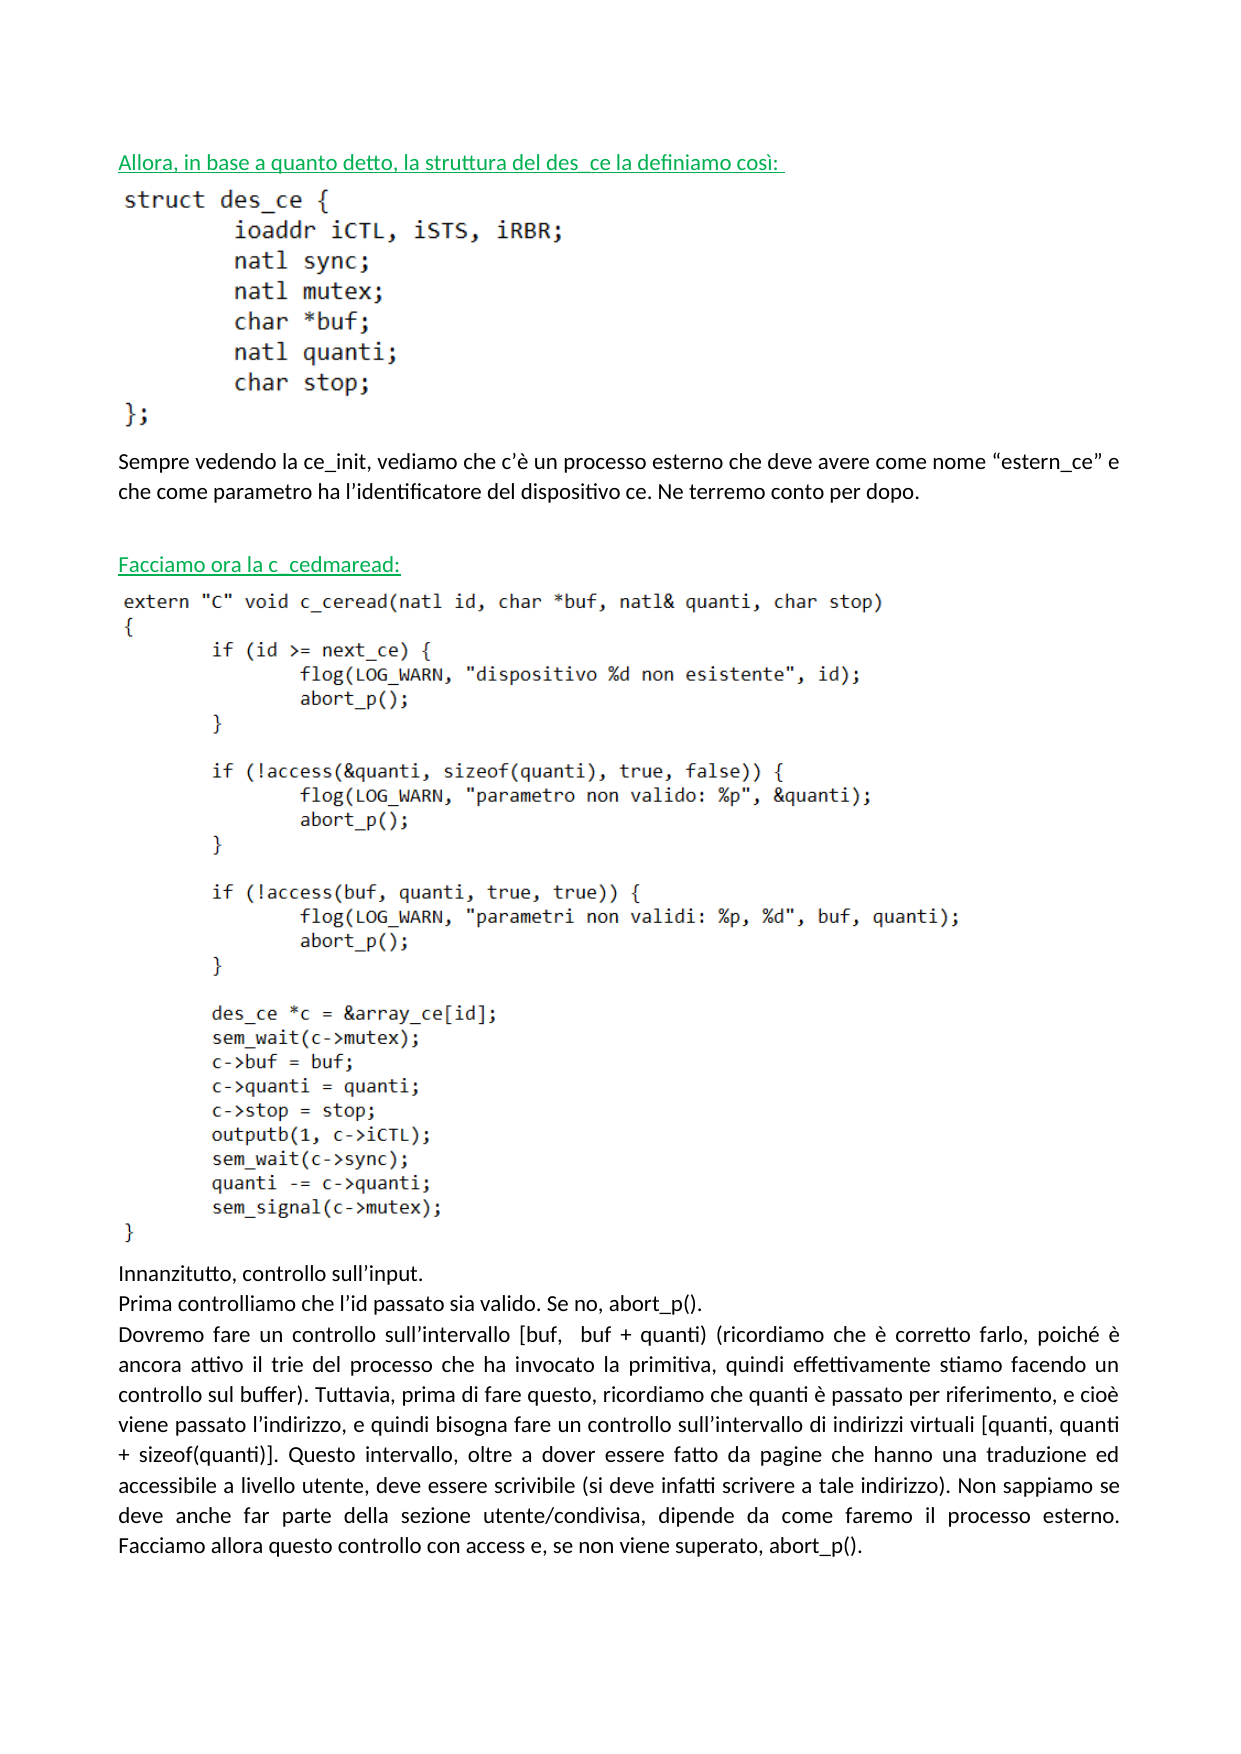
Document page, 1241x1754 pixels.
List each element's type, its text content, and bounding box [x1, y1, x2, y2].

text Prima controlliamo che l’id passato sia valido. Se no, abort_p(). [118, 1289, 1122, 1318]
text Dovremo fare un controllo sull’intervallo [buf, buf + quanti) (ricordiamo che è corretto farlo, poiché è ancora attivo il trie del processo che ha invocato la primitiva, quindi effettivamente stiamo facendo un controllo sul buffer). Tuttavia, prima di fare questo, ricordiamo che quanti è passato per riferimento, e cioè viene passato l’indirizzo, e quindi bisogna fare un controllo sull’intervallo di indirizzi virtuali [quanti, quanti + sizeof(quanti)]. Questo intervallo, oltre a dover essere fatto da pagine che hanno una traduzione ed accessibile a livello utente, deve essere scrivibile (si deve infatti scrivere a tale indirizzo). Non sappiamo se deve anche far parte della sezione utente/condivisa, dipende da come faremo il processo esterno. Facciamo allora questo controllo con access e, se non viene superato, abort_p(). [118, 1320, 1122, 1559]
text Sempre vedendo la ce_init, vediamo che c’è un processo esterno che deve avere come nome “estern_ce” e che come parametro ha l’identificatore del dispositivo ce. Ne terremo conto per dopo. [118, 447, 1122, 506]
picture [118, 184, 572, 439]
text Allora, in base a quanto detto, la struttura del des_ce la definiamo così: [118, 148, 1122, 176]
picture [118, 586, 973, 1251]
text Facciamo ora la c_cedmaread: [118, 550, 1122, 578]
text Innanzitutto, controllo sull’input. [118, 1259, 1122, 1287]
